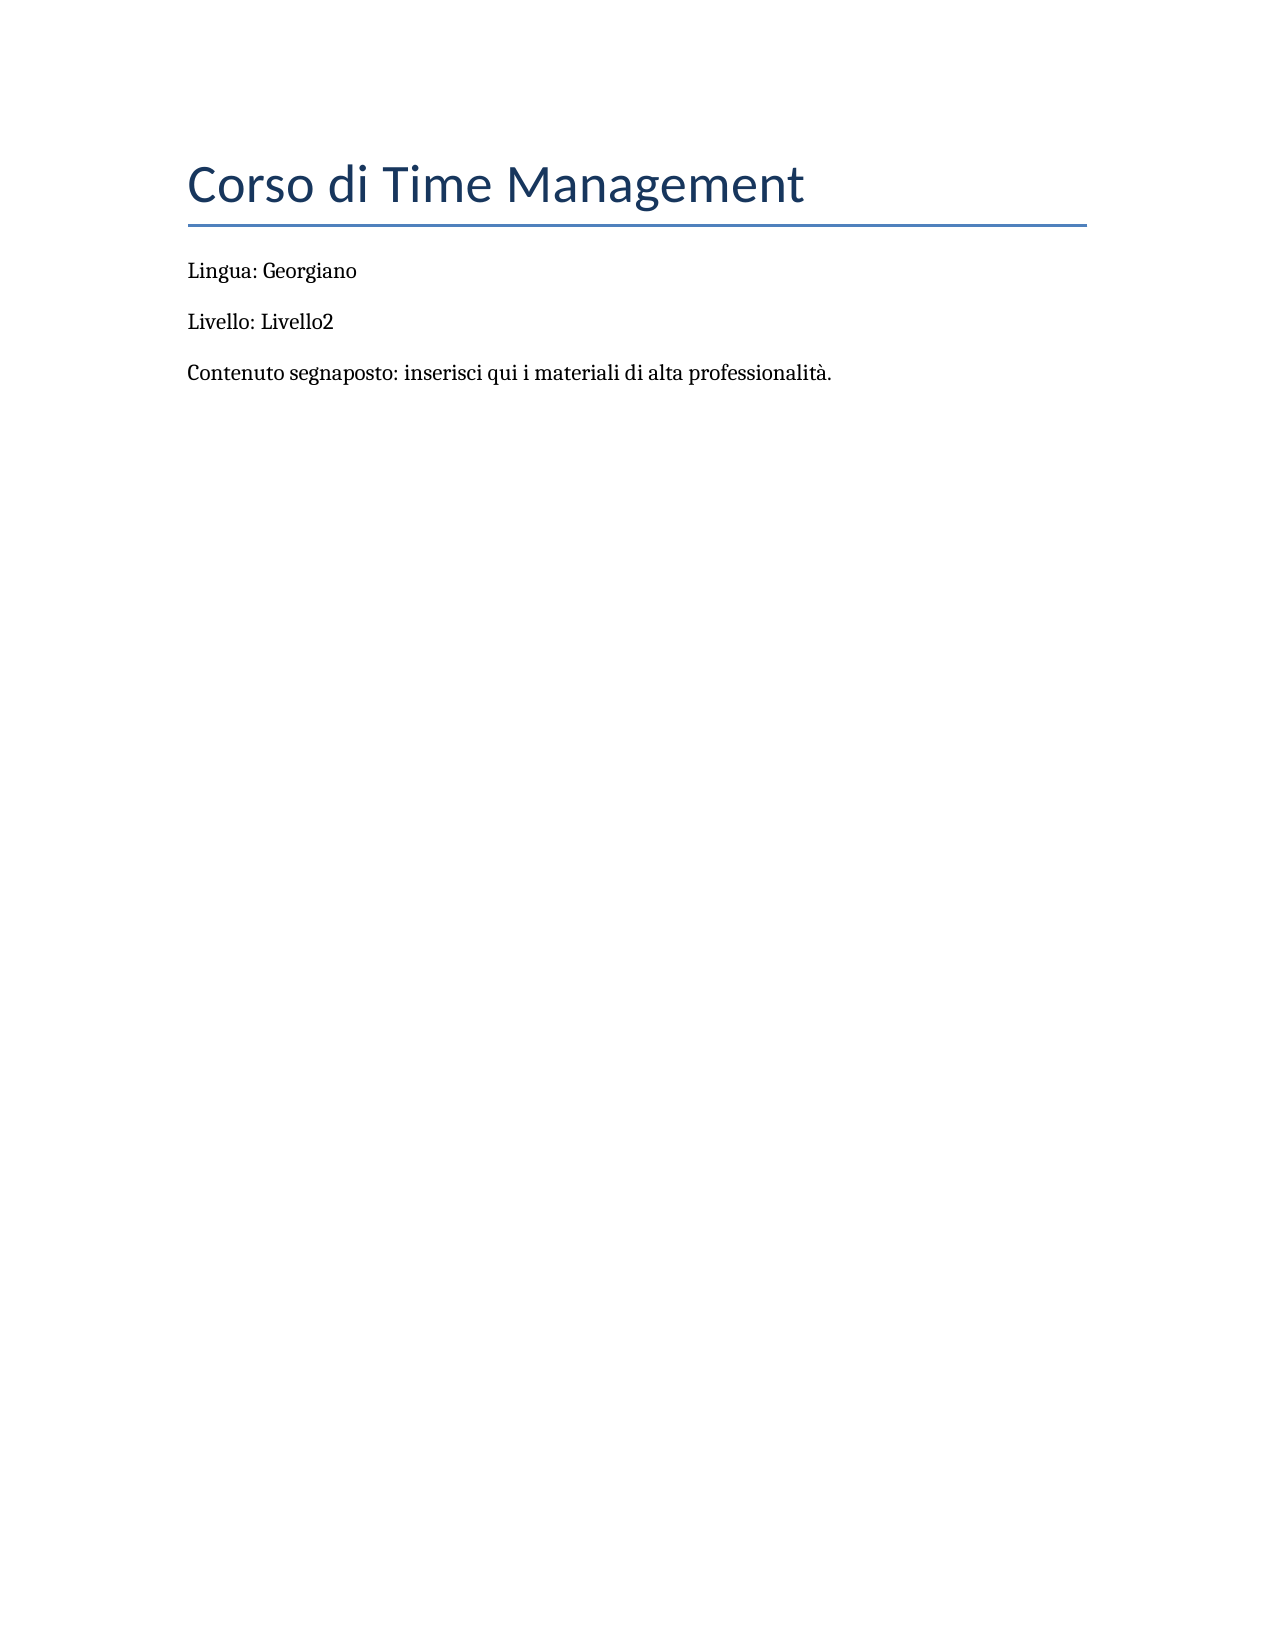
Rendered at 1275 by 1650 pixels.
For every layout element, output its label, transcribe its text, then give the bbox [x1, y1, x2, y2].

text Lingua: Georgiano [187, 258, 1087, 284]
title Corso di Time Management [187, 150, 1087, 227]
text Livello: Livello2 [187, 309, 1087, 335]
text Contenuto segnaposto: inserisci qui i materiali di alta professionalità. [187, 360, 1087, 386]
